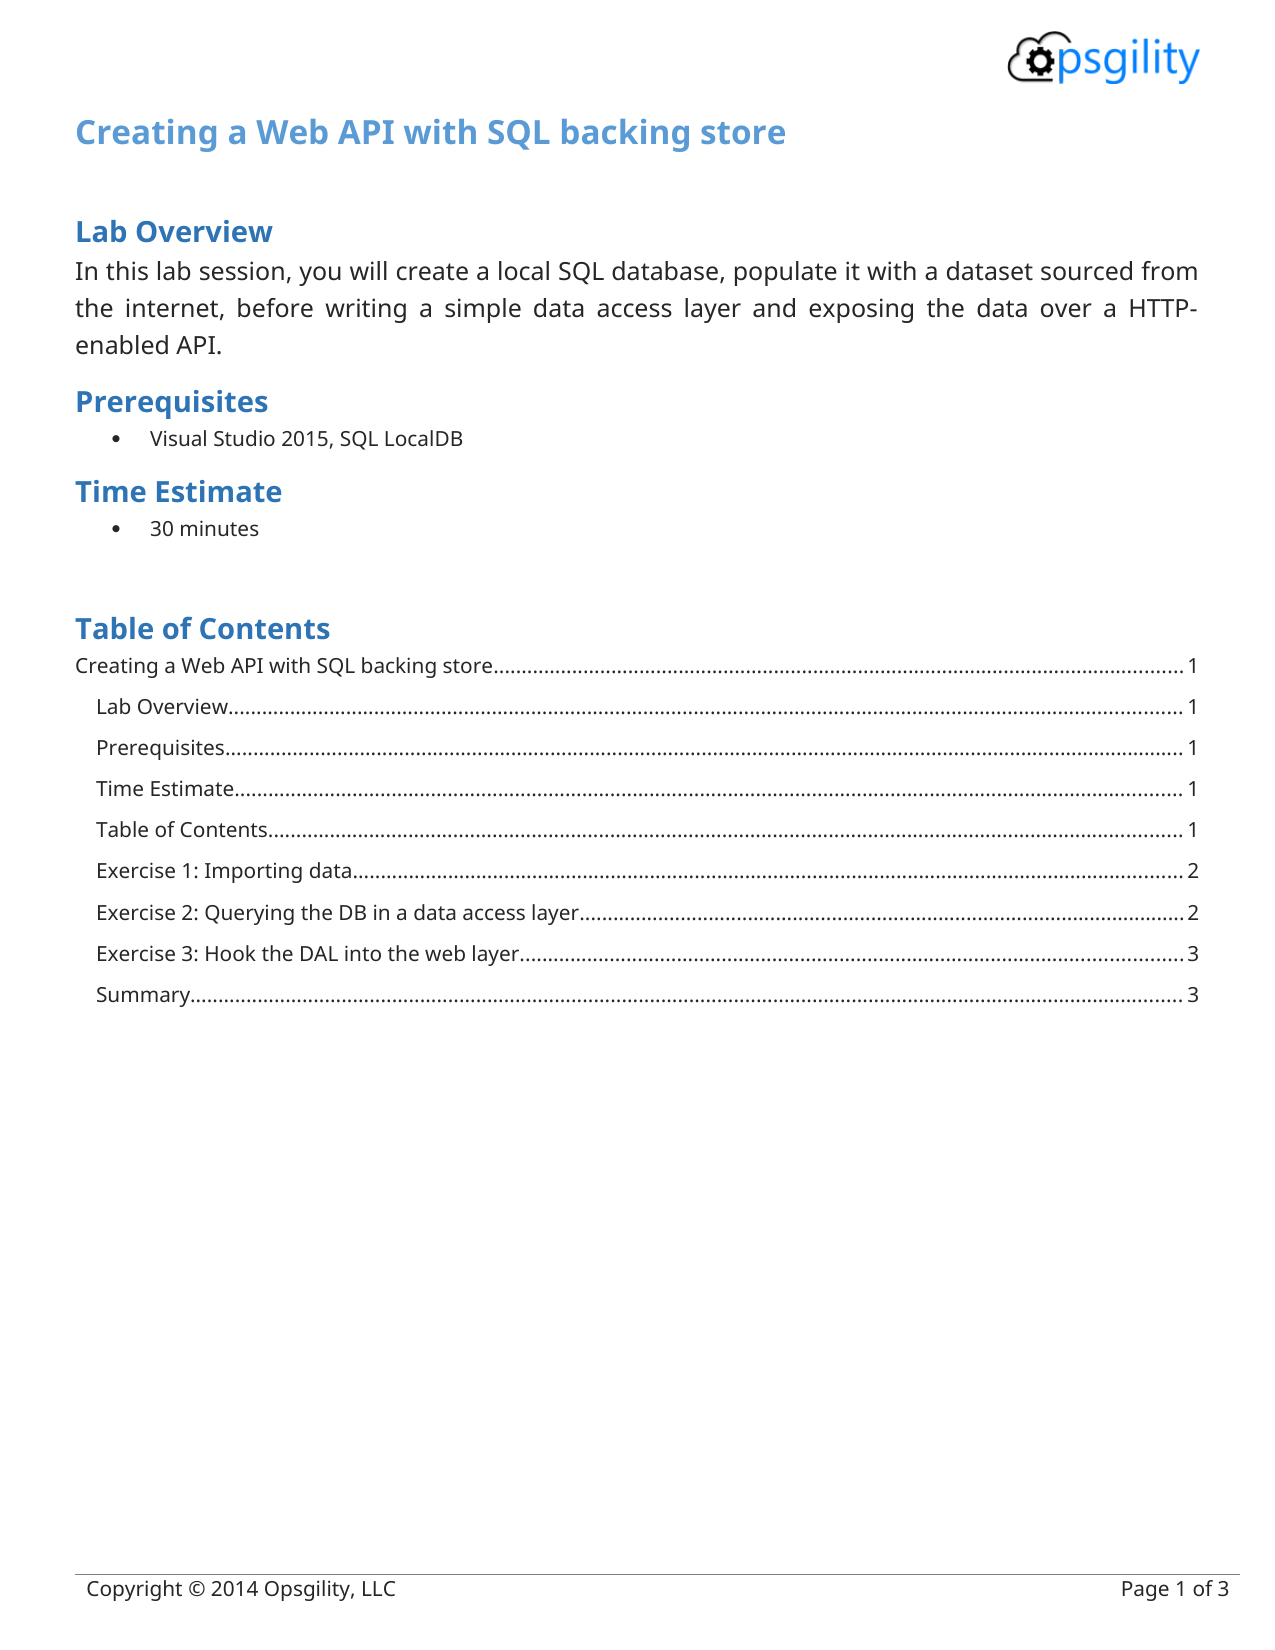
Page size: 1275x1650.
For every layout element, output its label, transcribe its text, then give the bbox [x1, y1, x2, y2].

picture [1006, 30, 1200, 84]
text In this lab session, you will create a local SQL database, populate it with a dataset sourced from the internet, before writing a simple data access layer and exposing the data over a HTTP-enabled API. [75, 254, 1200, 362]
subtitle Time Estimate [75, 471, 1200, 511]
list Visual Studio 2015, SQL LocalDB [112, 424, 1200, 452]
subtitle Prerequisites [75, 381, 1200, 421]
list 30 minutes [112, 514, 1200, 542]
subtitle Lab Overview [75, 211, 1200, 251]
subtitle Creating a Web API with SQL backing store [75, 109, 1200, 154]
